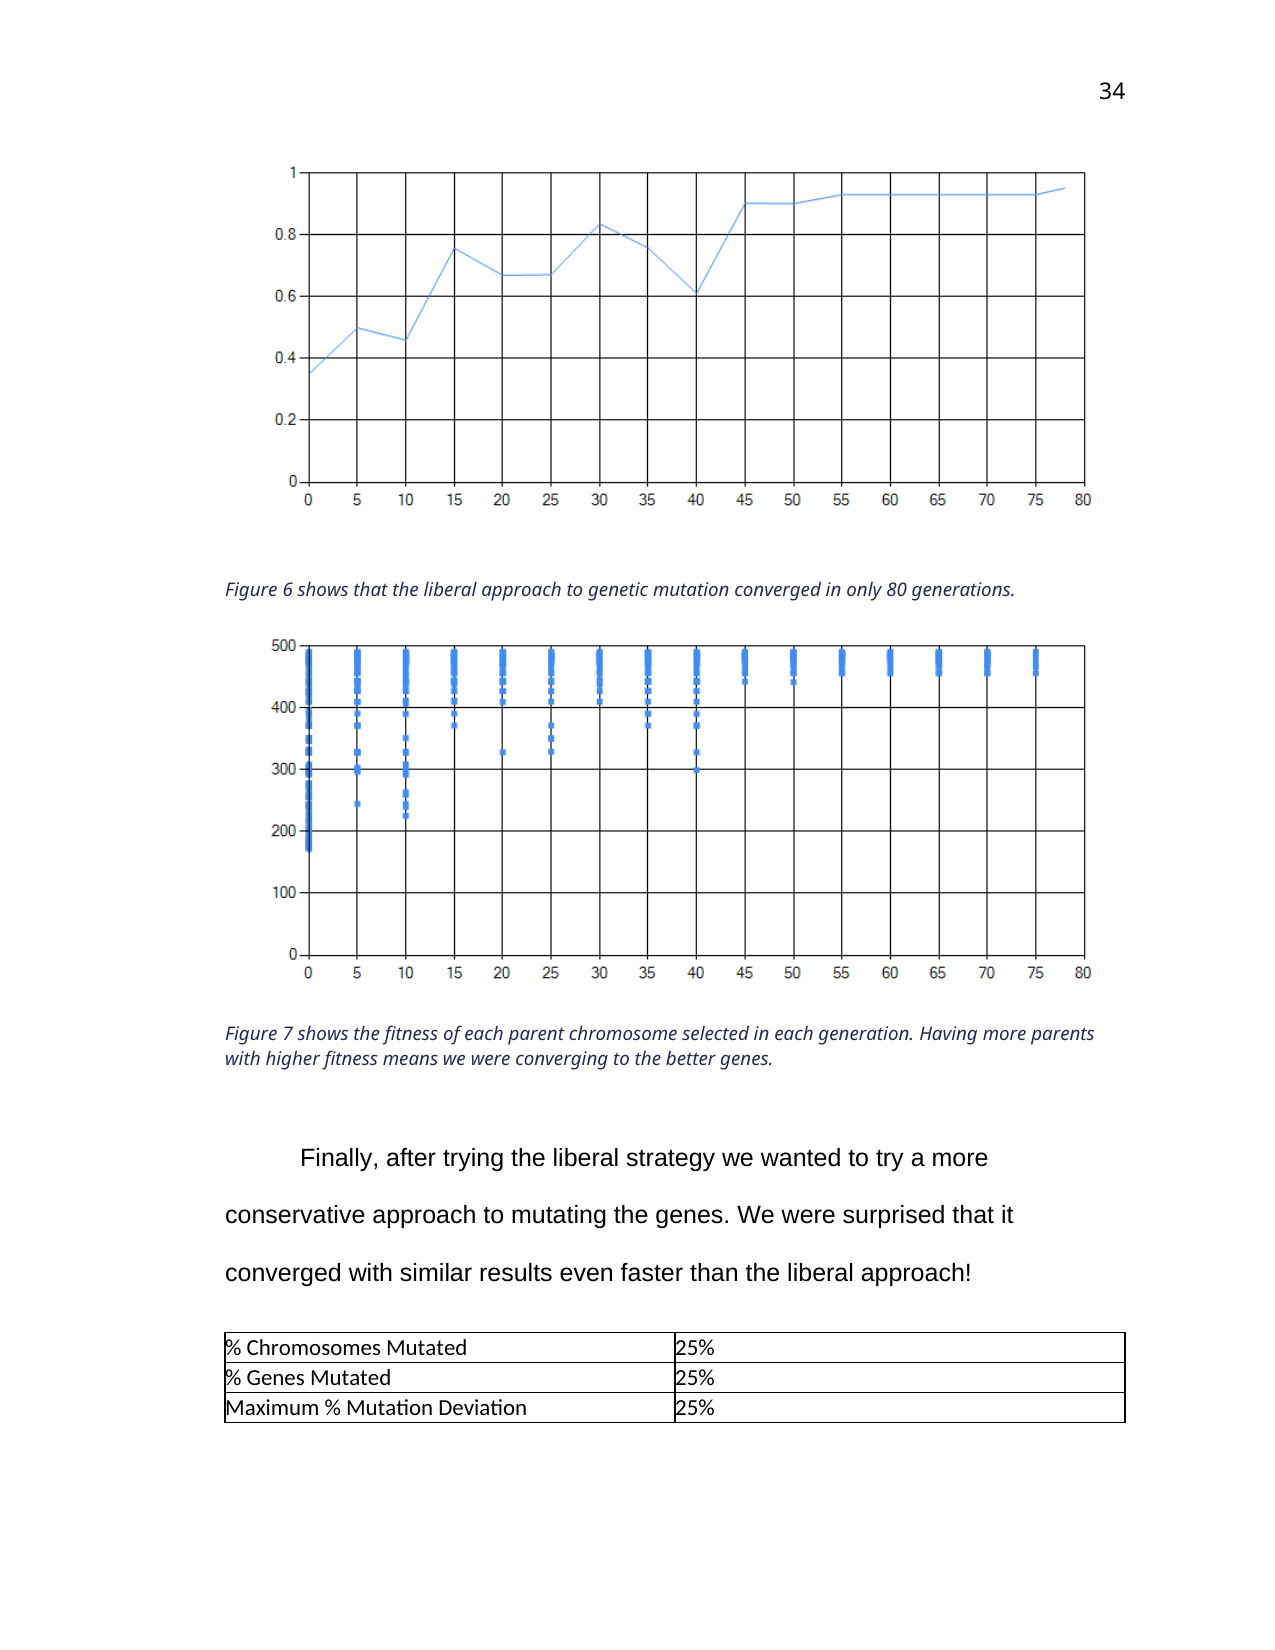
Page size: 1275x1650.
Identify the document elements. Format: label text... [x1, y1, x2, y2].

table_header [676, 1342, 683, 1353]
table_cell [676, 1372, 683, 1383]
picture [225, 150, 1125, 531]
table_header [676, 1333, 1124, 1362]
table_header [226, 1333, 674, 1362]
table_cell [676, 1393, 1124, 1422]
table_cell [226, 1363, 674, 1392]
text Finally, after trying the liberal strategy we wanted to try a more conservative approach to mutating the genes. We were surprised that it converged with similar results even faster than the liberal approach! [225, 1143, 1125, 1286]
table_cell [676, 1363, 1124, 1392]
picture [225, 622, 1125, 1004]
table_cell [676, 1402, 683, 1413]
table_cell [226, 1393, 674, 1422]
